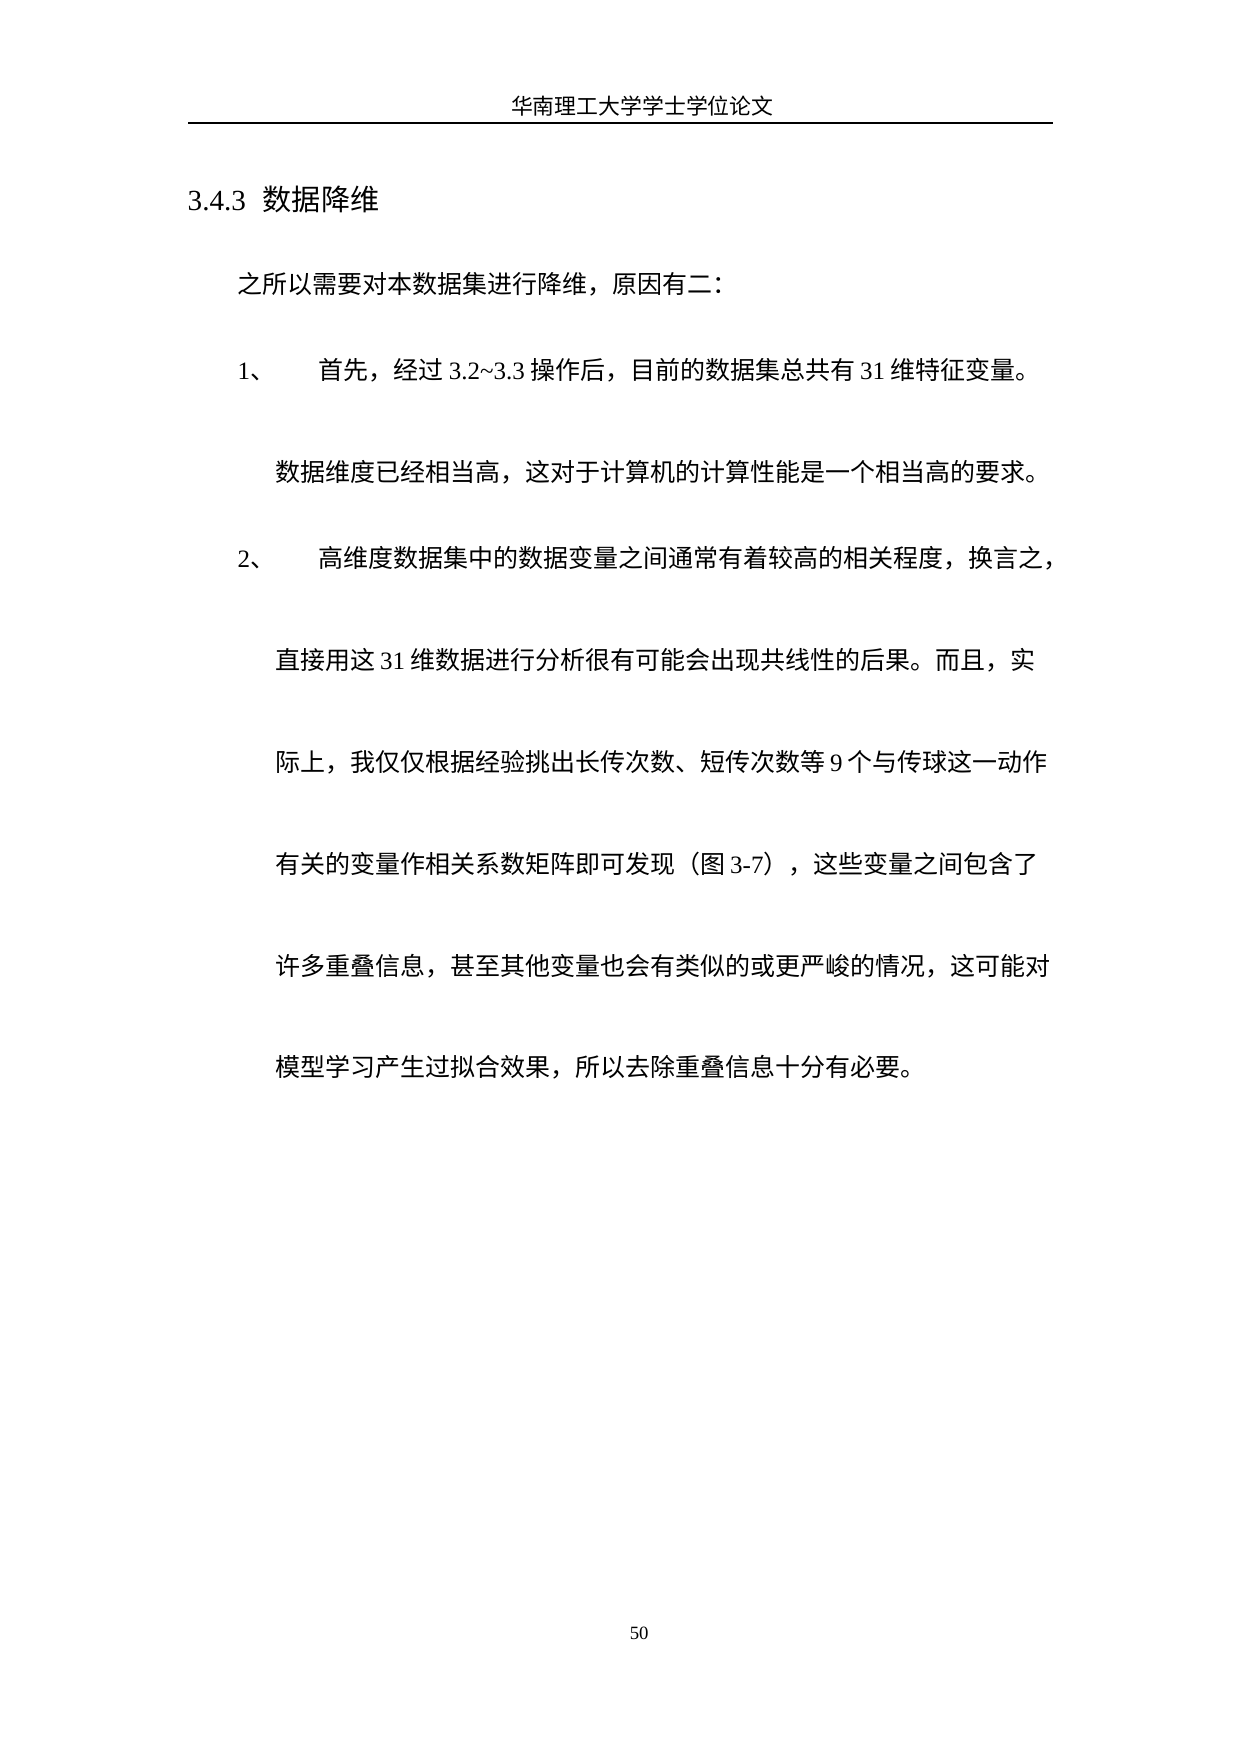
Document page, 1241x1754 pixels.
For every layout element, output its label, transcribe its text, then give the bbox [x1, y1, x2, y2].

text 之所以需要对本数据集进行降维，原因有二： [187, 249, 1053, 317]
subtitle 数据降维 [187, 164, 1053, 232]
list 首先，经过3.2~3.3操作后，目前的数据集总共有31维特征变量。数据维度已经相当高，这对于计算机的计算性能是一个相当高的要求。 [237, 335, 1053, 504]
list 高维度数据集中的数据变量之间通常有着较高的相关程度，换言之，直接用这31维数据进行分析很有可能会出现共线性的后果。而且，实际上，我仅仅根据经验挑出长传次数、短传次数等9个与传球这一动作有关的变量作相关系数矩阵即可发现（图3-7），这些变量之间包含了许多重叠信息，甚至其他变量也会有类似的或更严峻的情况，这可能对模型学习产生过拟合效果，所以去除重叠信息十分有必要。 [237, 523, 1053, 1100]
